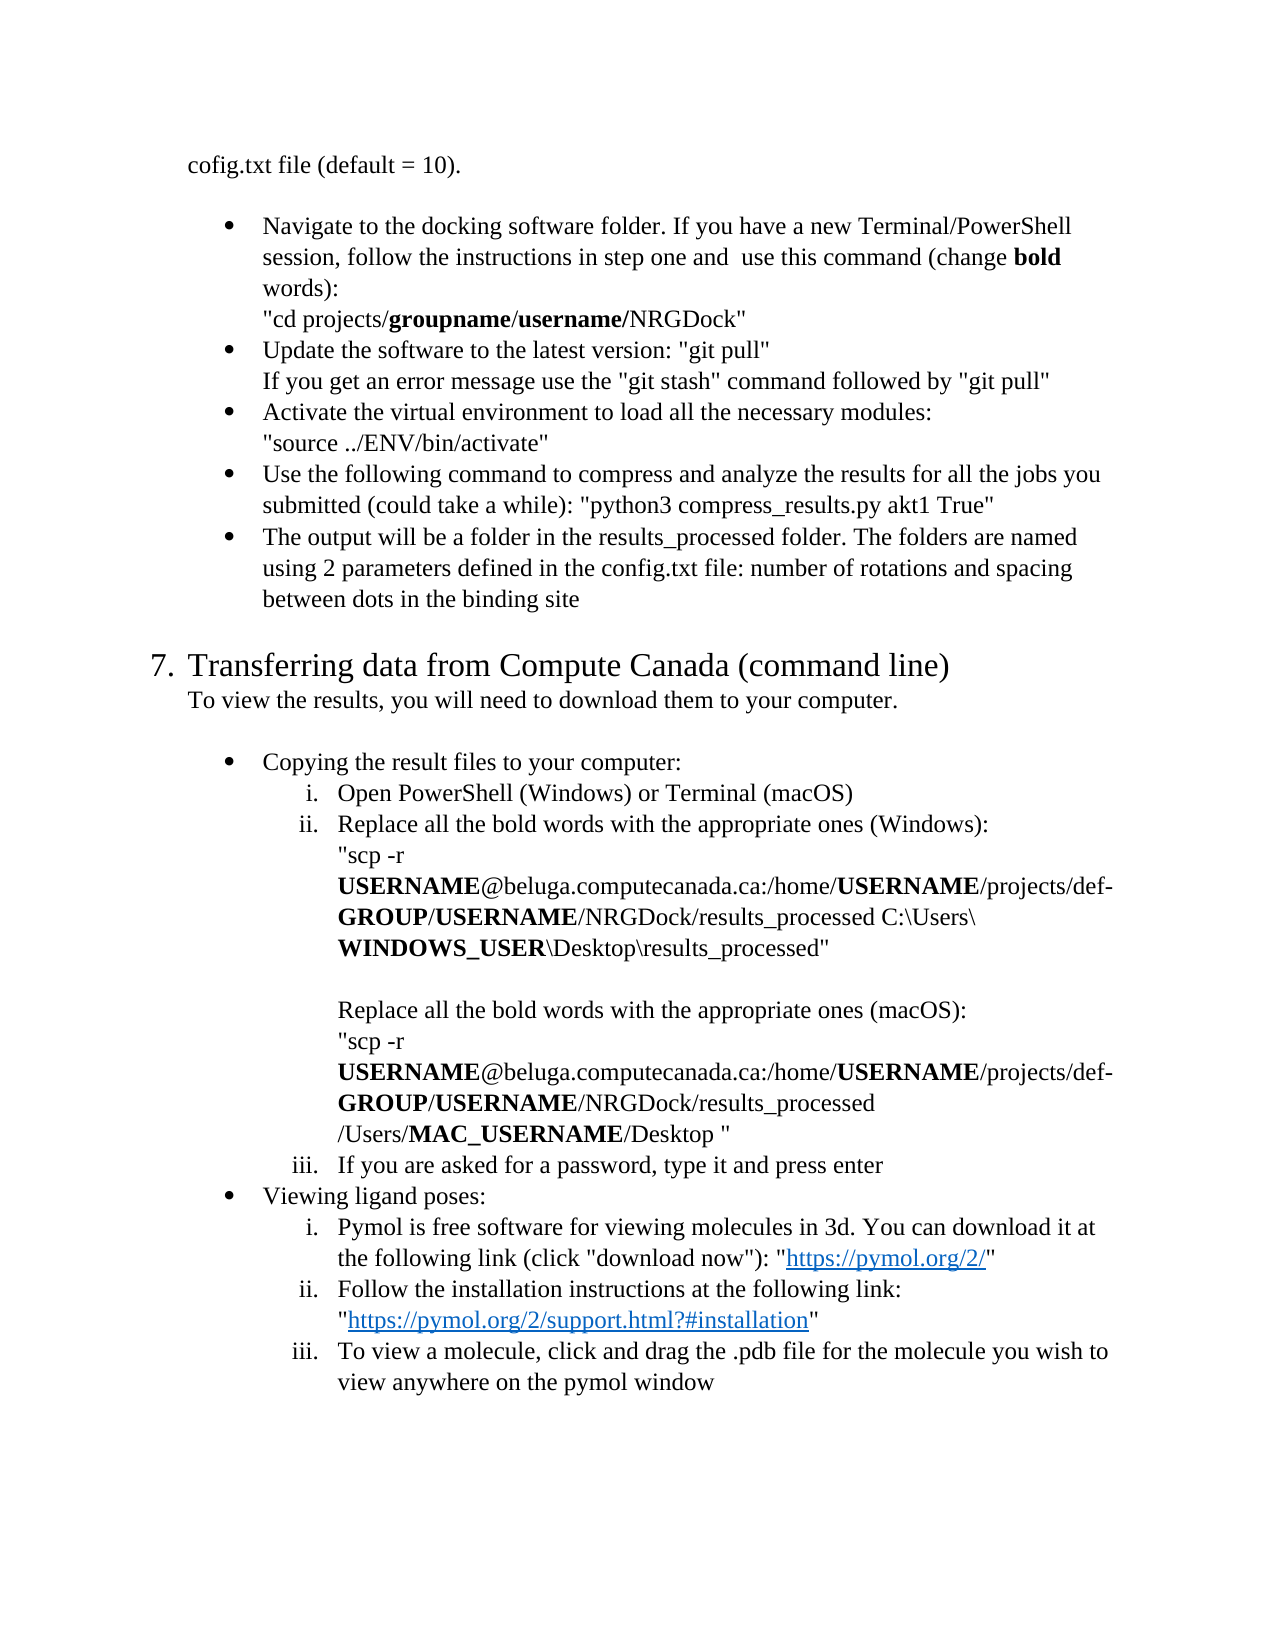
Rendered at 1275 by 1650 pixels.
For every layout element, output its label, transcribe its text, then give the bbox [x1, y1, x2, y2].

list Follow the installation instructions at the following link: "https://pymol.org/2/support.html?#installation" [319, 1274, 1125, 1334]
list The output will be a folder in the results_processed folder. The folders are named using 2 parameters defined in the config.txt file: number of rotations and spacing between dots in the binding site [225, 522, 1125, 643]
list Transferring data from Compute Canada (command line) To view the results, you will need to download them to your computer. [150, 645, 1125, 744]
list Pymol is free software for viewing molecules in 3d. You can download it at the following link (click "download now"): "https://pymol.org/2/" [319, 1212, 1125, 1272]
list If you are asked for a password, type it and press enter [319, 1150, 1125, 1179]
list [150, 150, 1125, 209]
list Viewing ligand poses: [225, 1181, 1125, 1210]
list Activate the virtual environment to load all the necessary modules: "source ../ENV/bin/activate" [225, 397, 1125, 457]
list Navigate to the docking software folder. If you have a new Terminal/PowerShell session, follow the instructions in step one and use this command (change bold words): "cd projects/groupname/username/NRGDock" [225, 211, 1125, 333]
list Copying the result files to your computer: [225, 747, 1125, 775]
list Use the following command to compress and analyze the results for all the jobs you submitted (could take a while): "python3 compress_results.py akt1 True" [225, 459, 1125, 519]
list To view a molecule, click and drag the .pdb file for the molecule you wish to view anywhere on the pymol window [319, 1336, 1125, 1426]
list Update the software to the latest version: "git pull" If you get an error message use the "git stash" command followed by "git pull" [225, 335, 1125, 395]
list Open PowerShell (Windows) or Terminal (macOS) [319, 778, 1125, 806]
list Replace all the bold words with the appropriate ones (Windows): "scp -r USERNAME@beluga.computecanada.ca:/home/USERNAME/projects/def-GROUP/USERNAME/NRGDock/results_processed C:\Users\WINDOWS_USER\Desktop\results_processed" Replace all the bold words with the appropriate ones (macOS): "scp -r USERNAME@beluga.computecanada.ca:/home/USERNAME/projects/def-GROUP/USERNAME/NRGDock/results_processed /Users/MAC_USERNAME/Desktop " [319, 809, 1125, 1148]
